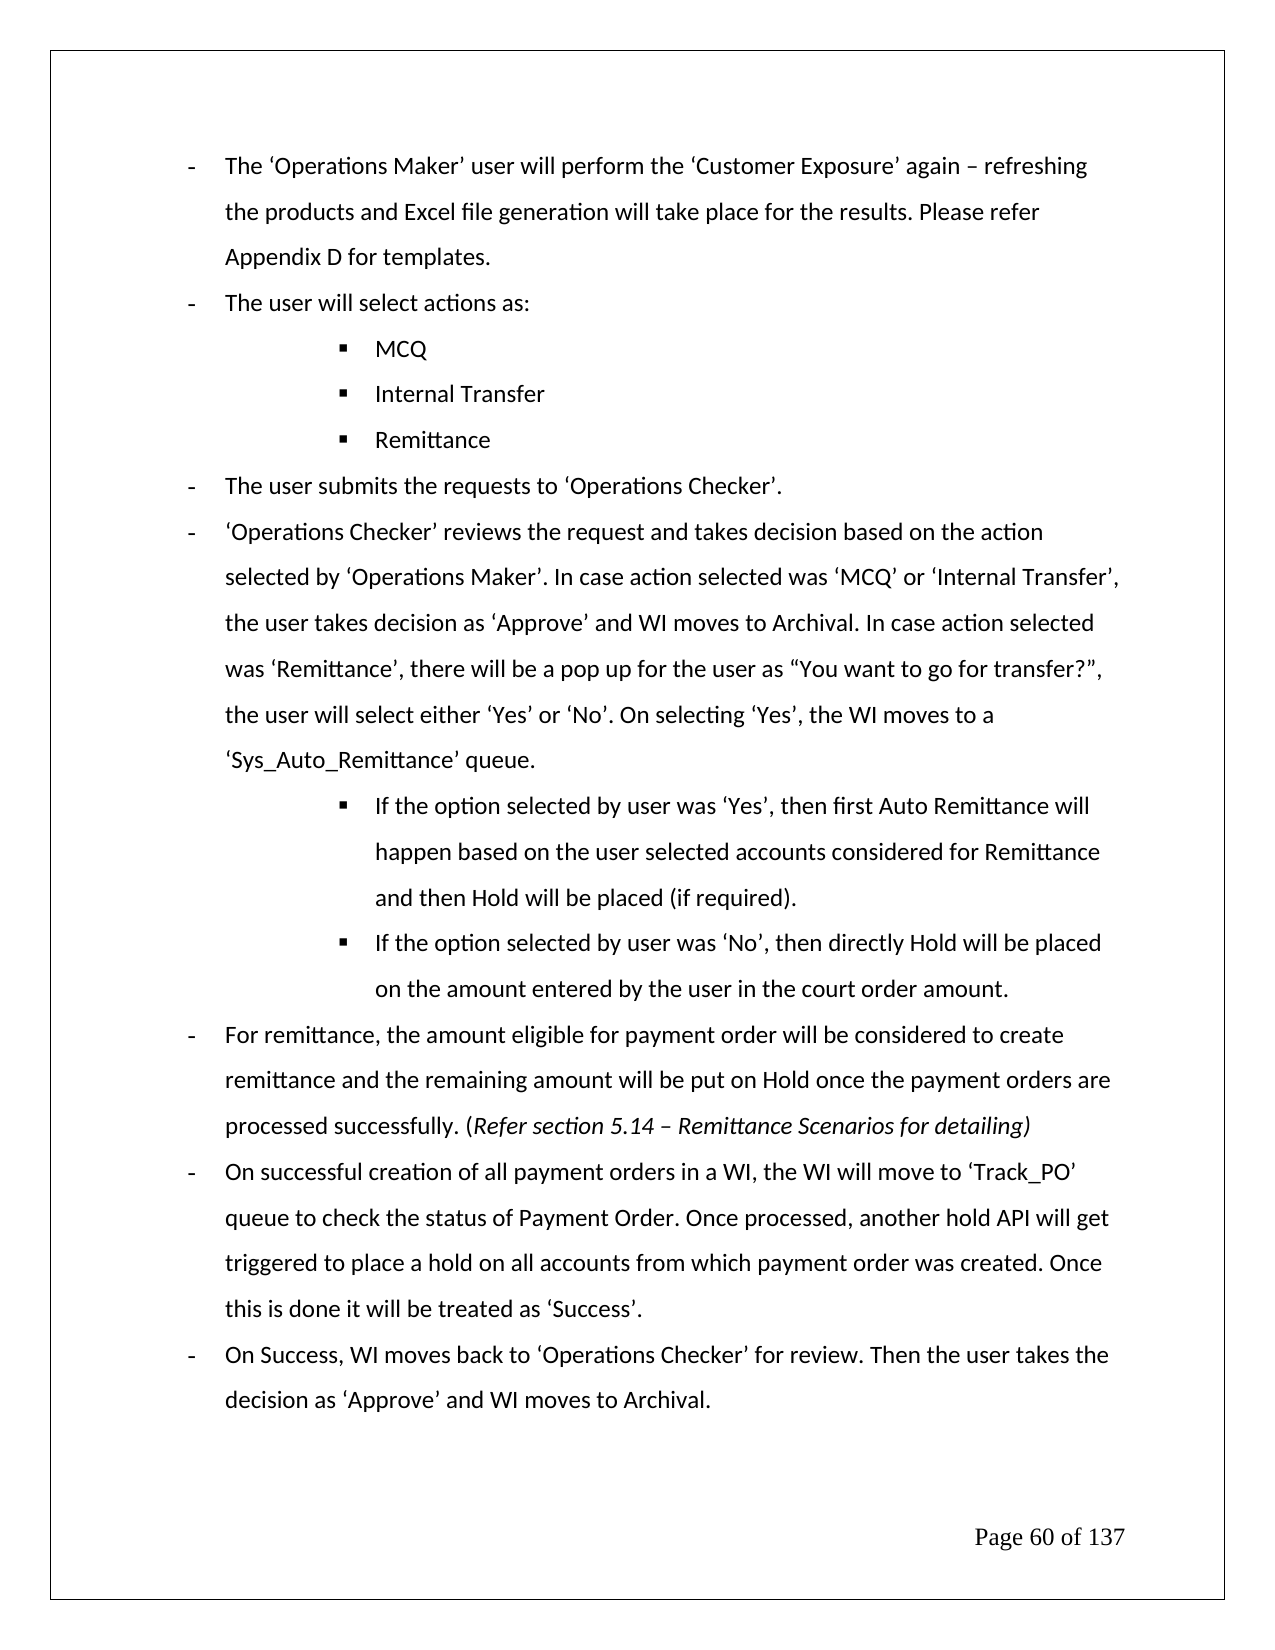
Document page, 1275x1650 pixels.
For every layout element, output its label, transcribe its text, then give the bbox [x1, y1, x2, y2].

list On Success, WI moves back to ‘Operations Checker’ for review. Then the user takes the decision as ‘Approve’ and WI moves to Archival. [187, 1339, 1125, 1415]
list The user submits the requests to ‘Operations Checker’. [187, 470, 1125, 501]
list The user will select actions as: [187, 287, 1125, 318]
list For remittance, the amount eligible for payment order will be considered to create remittance and the remaining amount will be put on Hold once the payment orders are processed successfully. (Refer section 5.14 – Remittance Scenarios for detailing) [187, 1019, 1125, 1141]
list Remittance [337, 424, 1125, 455]
list The ‘Operations Maker’ user will perform the ‘Customer Exposure’ again – refreshing the products and Excel file generation will take place for the results. Please refer Appendix D for templates. [187, 150, 1125, 272]
list If the option selected by user was ‘Yes’, then first Auto Remittance will happen based on the user selected accounts considered for Remittance and then Hold will be placed (if required). [337, 790, 1125, 912]
list Internal Transfer [337, 379, 1125, 409]
list ‘Operations Checker’ reviews the request and takes decision based on the action selected by ‘Operations Maker’. In case action selected was ‘MCQ’ or ‘Internal Transfer’, the user takes decision as ‘Approve’ and WI moves to Archival. In case action selected was ‘Remittance’, there will be a pop up for the user as “You want to go for transfer?”, the user will select either ‘Yes’ or ‘No’. On selecting ‘Yes’, the WI moves to a ‘Sys_Auto_Remittance’ queue. [187, 516, 1125, 775]
list MCQ [337, 333, 1125, 363]
list If the option selected by user was ‘No’, then directly Hold will be placed on the amount entered by the user in the court order amount. [337, 927, 1125, 1004]
list On successful creation of all payment orders in a WI, the WI will move to ‘Track_PO’ queue to check the status of Payment Order. Once processed, another hold API will get triggered to place a hold on all accounts from which payment order was created. Once this is done it will be treated as ‘Success’. [187, 1156, 1125, 1324]
